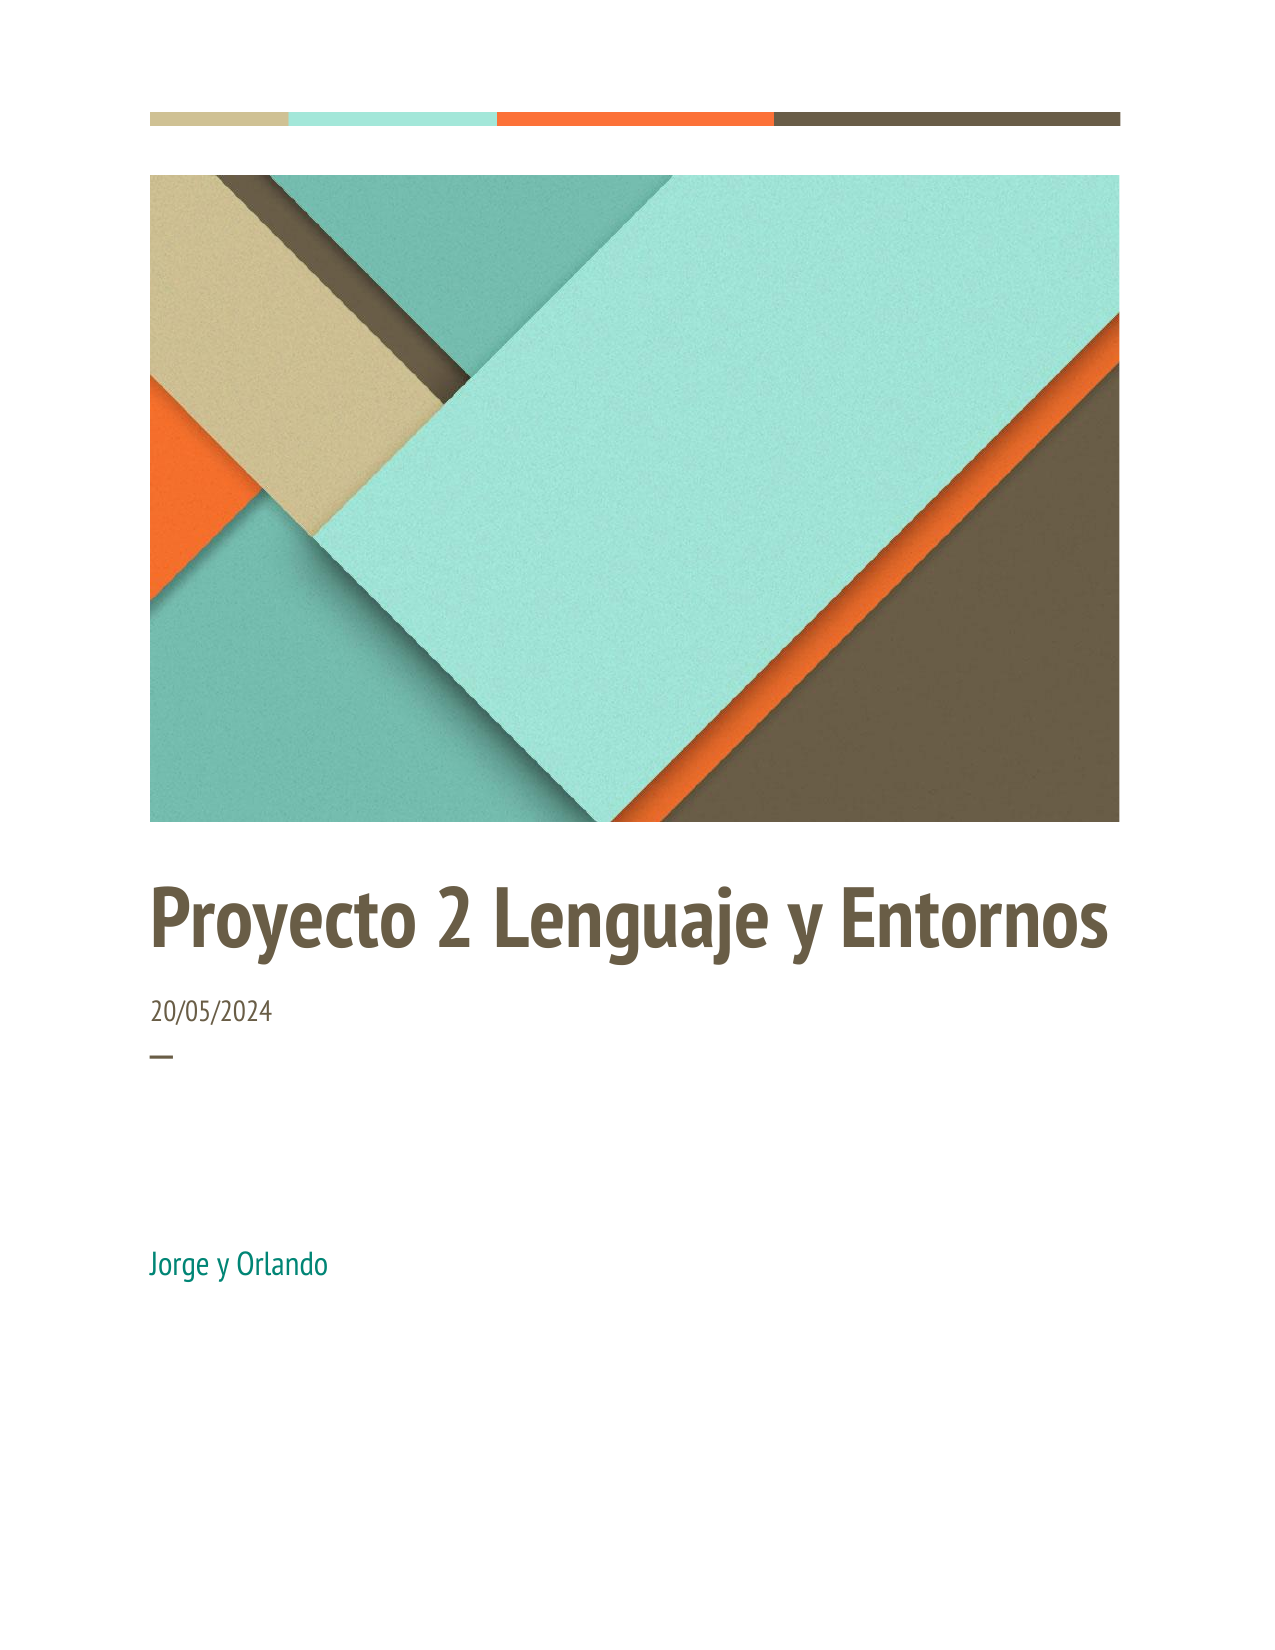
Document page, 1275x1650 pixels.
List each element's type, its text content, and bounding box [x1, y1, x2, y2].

text ─ [150, 1030, 1125, 1081]
subtitle 20/05/2024 [150, 992, 1125, 1030]
picture [150, 175, 1120, 822]
picture [150, 112, 1121, 126]
title Proyecto 2 Lenguaje y Entornos [150, 861, 1125, 971]
text Jorge y Orlando [150, 1241, 1125, 1284]
